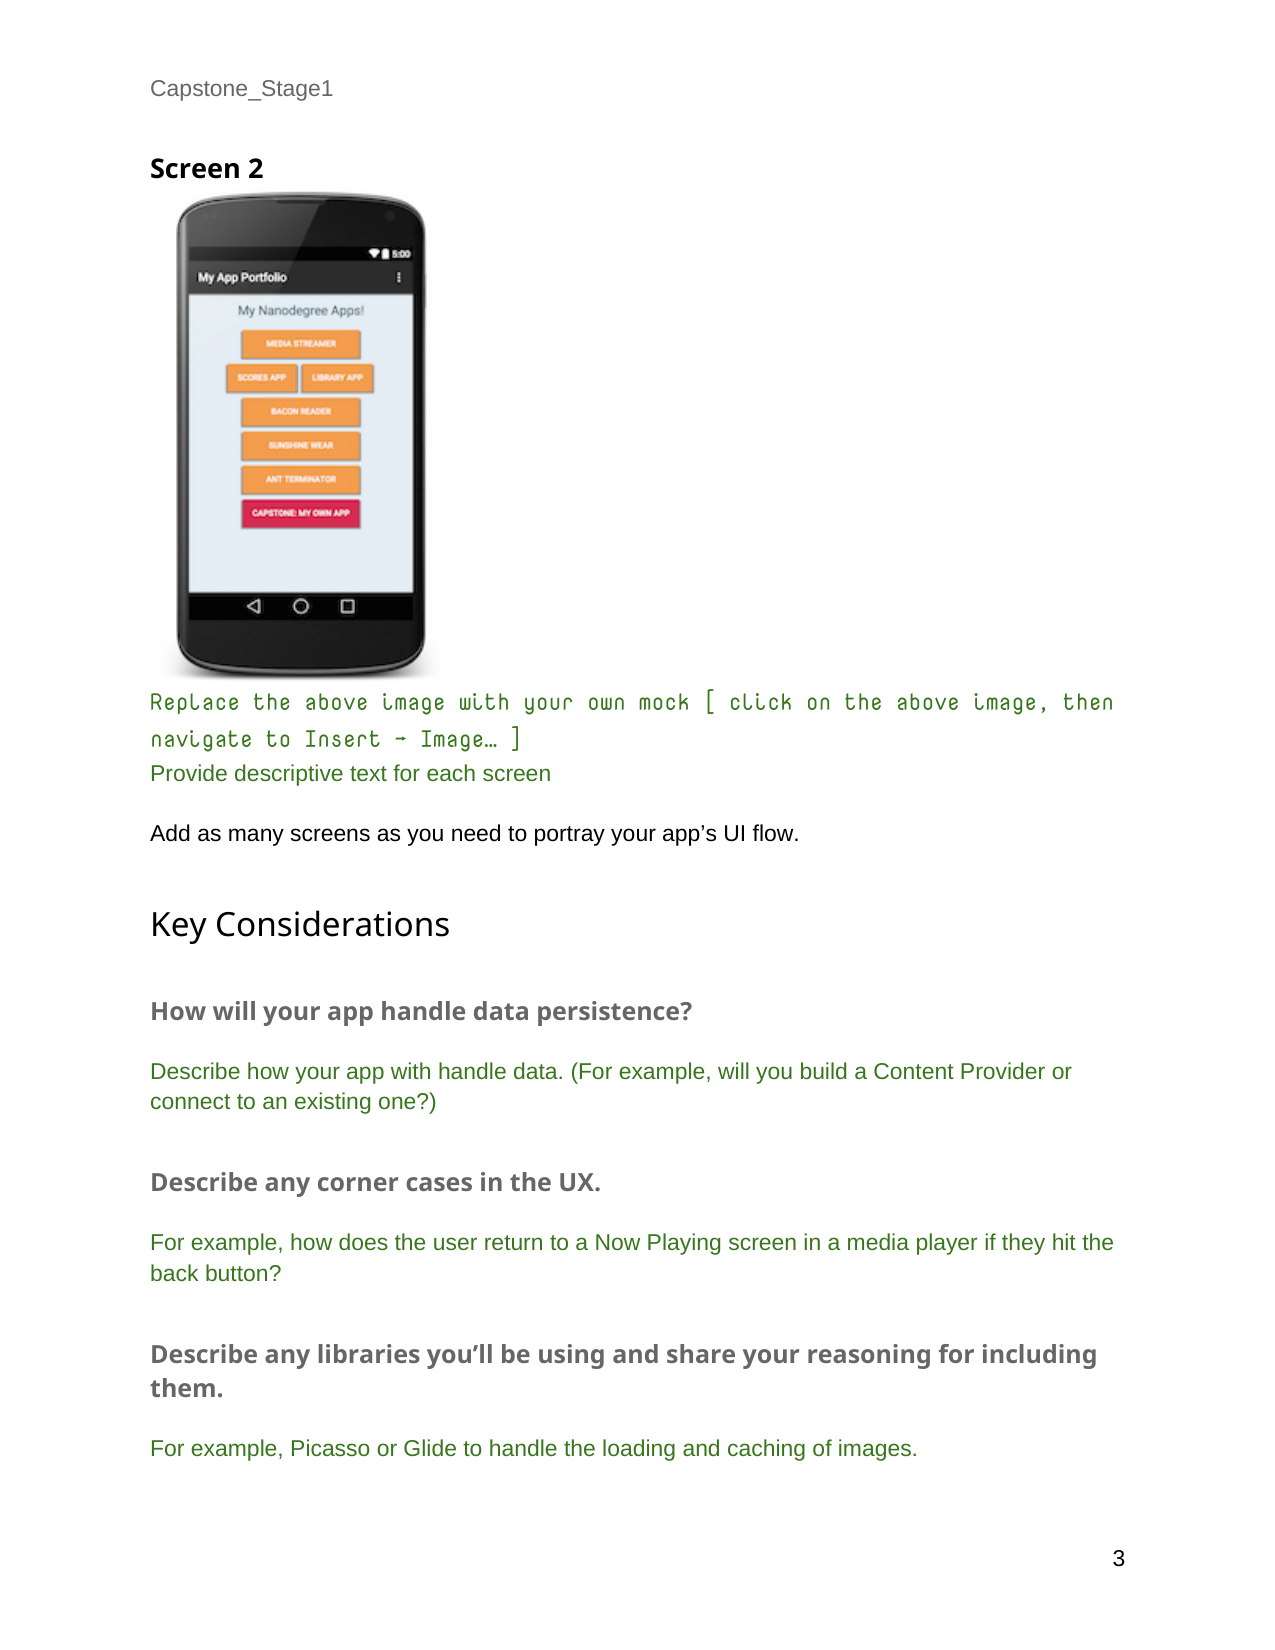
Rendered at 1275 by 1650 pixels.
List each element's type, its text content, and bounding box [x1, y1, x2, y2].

subtitle How will your app handle data persistence? [150, 993, 1125, 1028]
text Describe how your app with handle data. (For example, will you build a Content Provider or connect to an existing one?) [150, 1058, 1125, 1114]
text Add as many screens as you need to portray your app’s UI flow. [150, 820, 1125, 846]
text Replace the above image with your own mock [ click on the above image, then navigate to Insert → Image… ] [150, 686, 1125, 755]
picture [150, 186, 463, 683]
text For example, how does the user return to a Now Playing screen in a media player if they hit the back button? [150, 1229, 1125, 1286]
text Provide descriptive text for each screen [150, 759, 1125, 786]
subtitle Describe any libraries you’ll be using and share your reasoning for including them. [150, 1337, 1125, 1405]
text For example, Picasso or Glide to handle the loading and caching of images. [150, 1435, 1125, 1461]
subtitle Describe any corner cases in the UX. [150, 1165, 1125, 1199]
subtitle Screen 2 [150, 150, 1125, 187]
subtitle Key Considerations [150, 901, 1125, 947]
